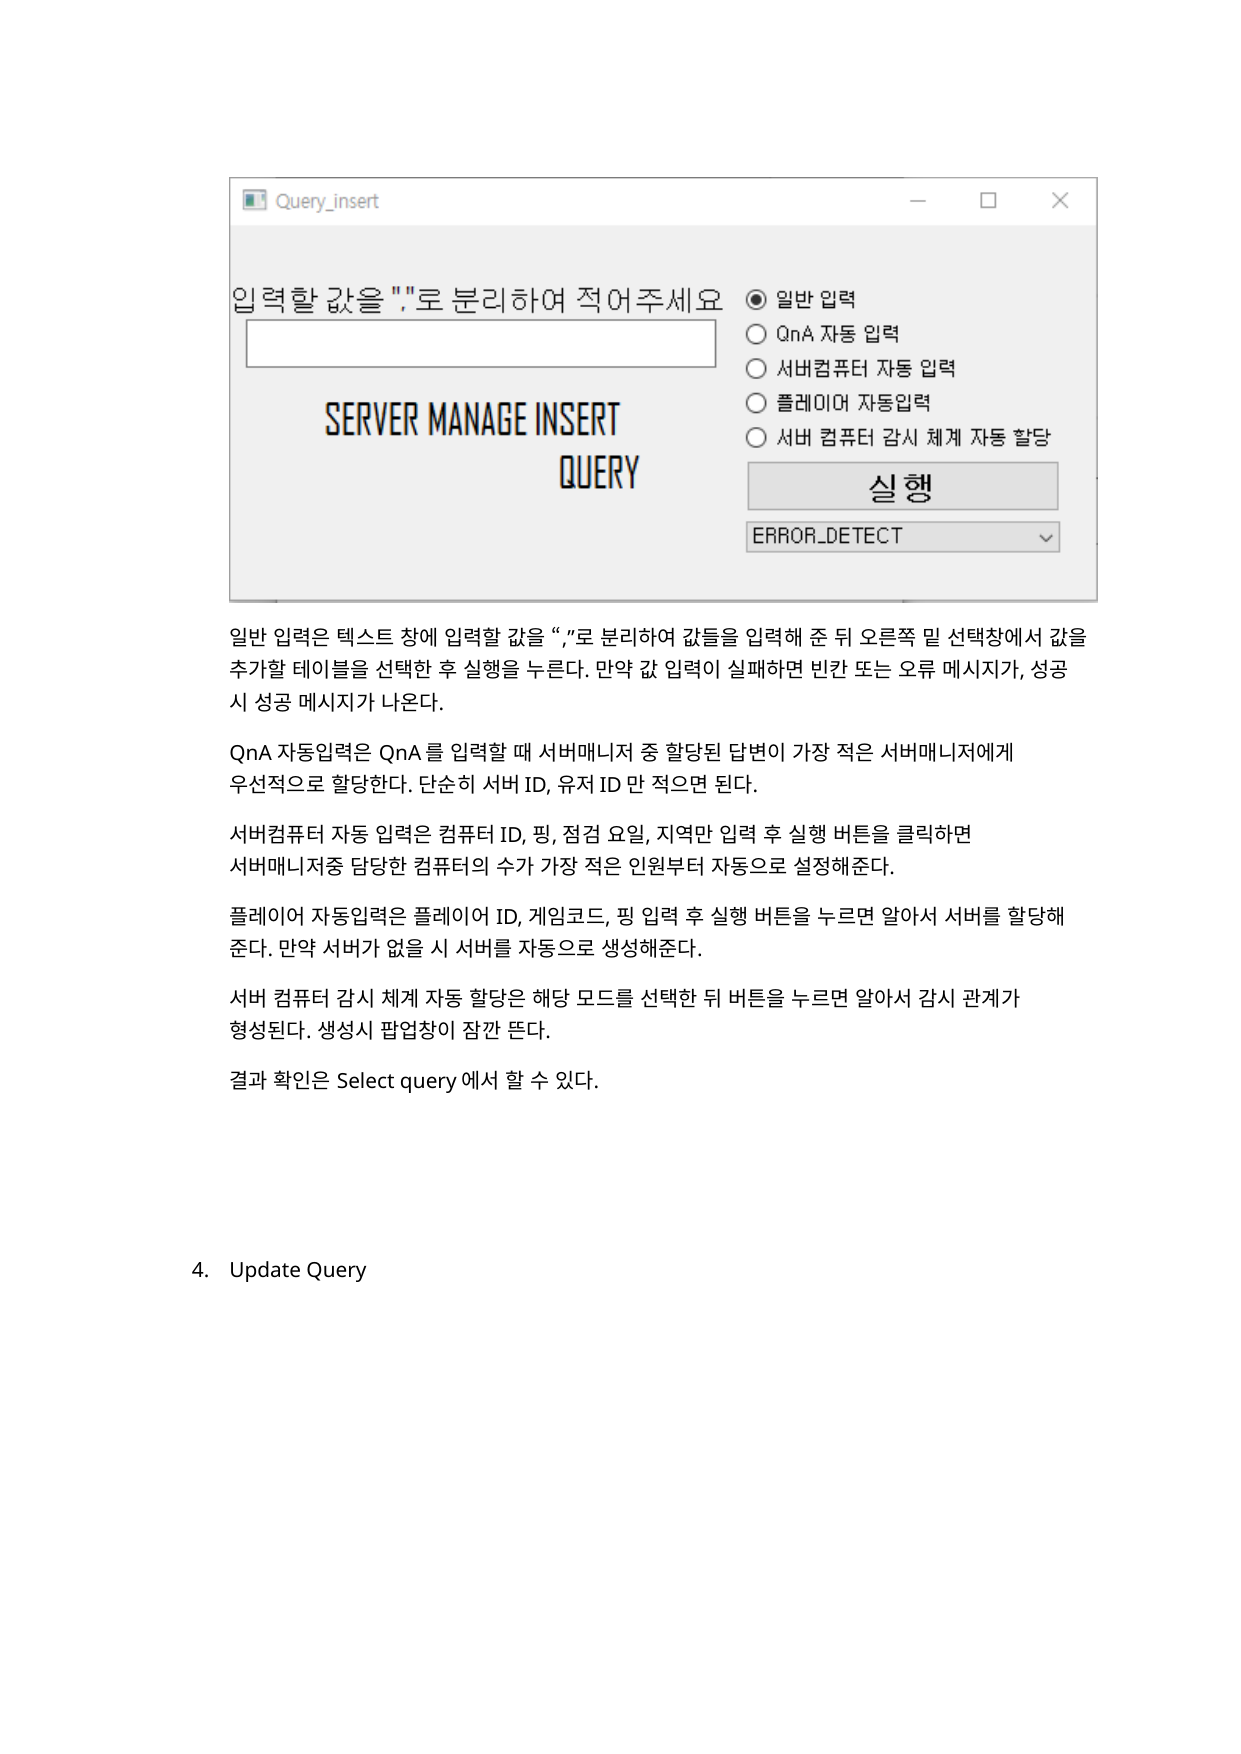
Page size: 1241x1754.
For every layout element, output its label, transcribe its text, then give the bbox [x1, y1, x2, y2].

list 플레이어 자동입력은 플레이어 ID, 게임코드, 핑 입력 후 실행 버튼을 누르면 알아서 서버를 할당해 준다. 만약 서버가 없을 시 서버를 자동으로 생성해준다. [229, 900, 1090, 963]
list 서버컴퓨터 자동 입력은 컴퓨터ID, 핑, 점검 요일, 지역만 입력 후 실행 버튼을 클릭하면 서버매니저중 담당한 컴퓨터의 수가 가장 적은 인원부터 자동으로 설정해준다. [229, 818, 1090, 881]
list 결과 확인은 Select query에서 할 수 있다. [229, 1064, 1090, 1094]
list 일반 입력은 텍스트 창에 입력할 값을 “,”로 분리하여 값들을 입력해 준 뒤 오른쪽 밑 선택창에서 값을 추가할 테이블을 선택한 후 실행을 누른다. 만약 값 입력이 실패하면 빈칸 또는 오류 메시지가, 성공 시 성공 메시지가 나온다. [229, 621, 1090, 717]
list 서버 컴퓨터 감시 체계 자동 할당은 해당 모드를 선택한 뒤 버튼을 누르면 알아서 감시 관계가 형성된다. 생성시 팝업창이 잠깐 뜬다. [229, 982, 1090, 1045]
picture [229, 177, 1098, 603]
list Update Query [192, 1255, 1090, 1284]
list QnA 자동입력은 QnA를 입력할 때 서버매니저 중 할당된 답변이 가장 적은 서버매니저에게 우선적으로 할당한다. 단순히 서버ID, 유저ID만 적으면 된다. [229, 736, 1090, 799]
